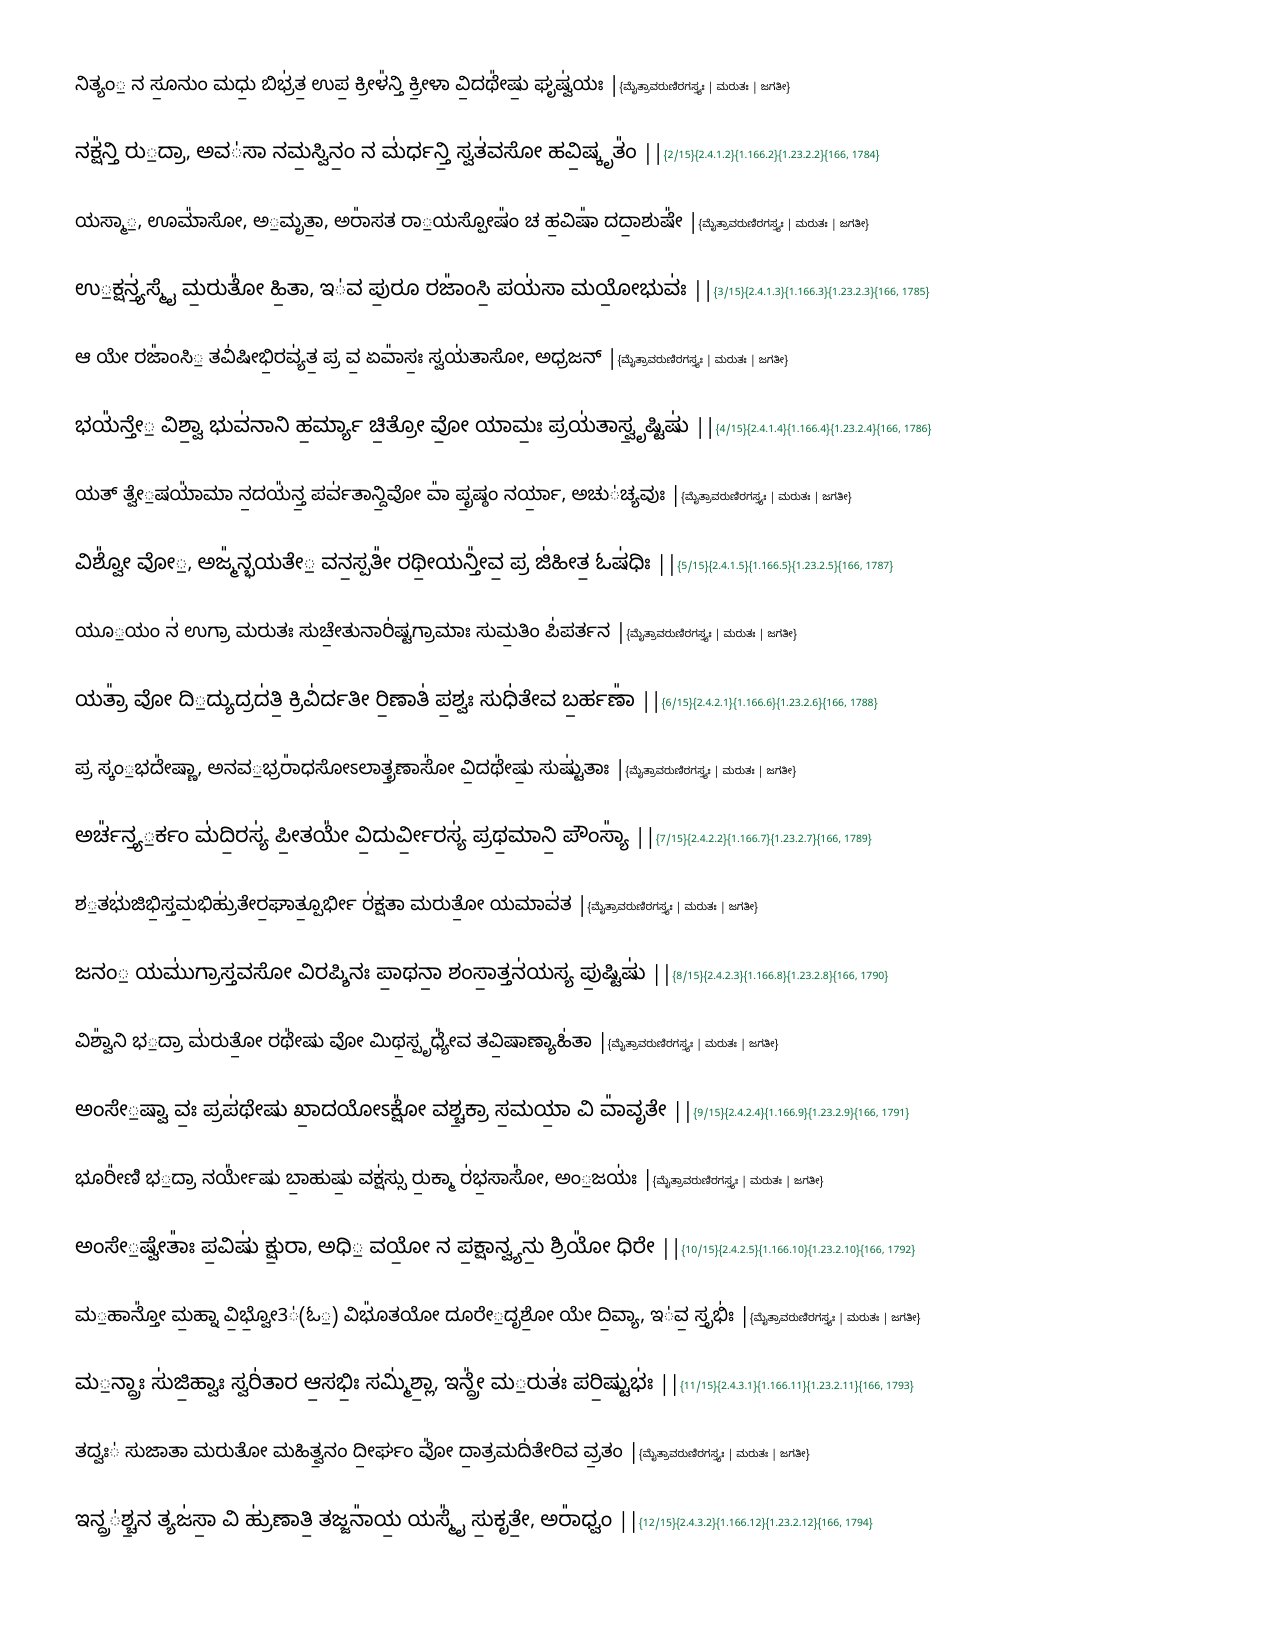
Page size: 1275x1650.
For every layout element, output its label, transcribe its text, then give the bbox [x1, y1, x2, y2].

text ಯತ್‌ ತ್ವೇ॒ಷಯಾ᳚ಮಾ ನ॒ದಯ᳚‌ನ್ತ॒ ಪರ್ವ॑ತಾ‌ನ್ದಿ॒ವೋ ವಾ᳚ ಪೃ॒ಷ್ಠಂ ನರ್ಯಾ॒, ಅಚು॑ಚ್ಯವುಃ |{ಮೈತ್ರಾವರುಣಿರಗಸ್ತ್ಯಃ | ಮರುತಃ | ಜಗತೀ} [75, 485, 1200, 511]
text ವಿಶ್ವೋ᳚ ವೋ॒, ಅಜ್ಮ᳚ನ್ಭಯತೇ॒ ವನ॒ಸ್ಪತೀ᳚ ರಥೀ॒ಯ‌ನ್ತೀ᳚ವ॒ ಪ್ರ ಜಿ॑ಹೀತ॒ ಓಷ॑ಧಿಃ ||{5/15}{2.4.1.5}{1.166.5}{1.23.2.5}{166, 1787} [75, 552, 1200, 580]
text ಯೂ॒ಯಂ ನ॑ ಉಗ್ರಾ ಮರುತಃ ಸುಚೇ॒ತುನಾರಿ॑ಷ್ಟಗ್ರಾಮಾಃ ಸುಮ॒ತಿಂ ಪಿ॑ಪರ್ತನ |{ಮೈತ್ರಾವರುಣಿರಗಸ್ತ್ಯಃ | ಮರುತಃ | ಜಗತೀ} [75, 622, 1200, 647]
text ಭೂರೀ᳚ಣಿ ಭ॒ದ್ರಾ ನರ್ಯೇ᳚ಷು ಬಾ॒ಹುಷು॒ ವಕ್ಷ॑ಸ್ಸು ರು॒ಕ್ಮಾ ರ॑ಭ॒ಸಾಸೋ᳚, ಅಂ॒ಜಯಃ॑ |{ಮೈತ್ರಾವರುಣಿರಗಸ್ತ್ಯಃ | ಮರುತಃ | ಜಗತೀ} [75, 1169, 1200, 1194]
text ಭಯ᳚‌ನ್ತೇ॒ ವಿಶ್ವಾ॒ ಭುವ॑ನಾನಿ ಹ॒ರ್ಮ್ಯಾ ಚಿ॒ತ್ರೋ ವೋ॒ ಯಾಮಃ॒ ಪ್ರಯ॑ತಾಸ್ವೃ॒ಷ್ಟಿಷು॑ ||{4/15}{2.4.1.4}{1.166.4}{1.23.2.4}{166, 1786} [75, 416, 1200, 444]
text ಇ‌ನ್ದ್ರ॑ಶ್ಚ॒ನ ತ್ಯಜ॑ಸಾ॒ ವಿ ಹ್ರು॑ಣಾತಿ॒ ತಜ್ಜನಾ᳚ಯ॒ ಯಸ್ಮೈ᳚ ಸು॒ಕೃತೇ॒, ಅರಾ᳚ಧ್ವಂ ||{12/15}{2.4.3.2}{1.166.12}{1.23.2.12}{166, 1794} [75, 1510, 1200, 1538]
text ಯತ್ರಾ᳚ ವೋ ದಿ॒ದ್ಯುದ್ರದ॑ತಿ॒ ಕ್ರಿವಿ॑ರ್ದತೀ ರಿ॒ಣಾತಿ॑ ಪ॒ಶ್ವಃ ಸುಧಿ॑ತೇವ ಬ॒ರ್ಹಣಾ᳚ ||{6/15}{2.4.2.1}{1.166.6}{1.23.2.6}{166, 1788} [75, 689, 1200, 717]
text ಅಂಸೇ॒ಷ್ವಾ ವಃ॒ ಪ್ರಪ॑ಥೇಷು ಖಾ॒ದಯೋಽಕ್ಷೋ᳚ ವಶ್ಚ॒ಕ್ರಾ ಸ॒ಮಯಾ॒ ವಿ ವಾ᳚ವೃತೇ ||{9/15}{2.4.2.4}{1.166.9}{1.23.2.9}{166, 1791} [75, 1099, 1200, 1127]
text ವಿಶ್ವಾ᳚ನಿ ಭ॒ದ್ರಾ ಮ॑ರುತೋ॒ ರಥೇ᳚ಷು ವೋ ಮಿಥ॒ಸ್ಪೃಧ್ಯೇ᳚ವ ತವಿ॒ಷಾಣ್ಯಾಹಿ॑ತಾ |{ಮೈತ್ರಾವರುಣಿರಗಸ್ತ್ಯಃ | ಮರುತಃ | ಜಗತೀ} [75, 1032, 1200, 1058]
text ಅರ್ಚ᳚‌ನ್ತ್ಯ॒ರ್ಕಂ ಮ॑ದಿ॒ರಸ್ಯ॑ ಪೀ॒ತಯೇ᳚ ವಿ॒ದುರ್ವೀ॒ರಸ್ಯ॑ ಪ್ರಥ॒ಮಾನಿ॒ ಪೌಂಸ್ಯಾ᳚ ||{7/15}{2.4.2.2}{1.166.7}{1.23.2.7}{166, 1789} [75, 826, 1200, 854]
text ಶ॒ತಭು॑ಜಿಭಿ॒ಸ್ತಮ॒ಭಿಹ್ರು॑ತೇರ॒ಘಾತ್ಪೂ॒ರ್ಭೀ ರ॑ಕ್ಷತಾ ಮರುತೋ॒ ಯಮಾವ॑ತ |{ಮೈತ್ರಾವರುಣಿರಗಸ್ತ್ಯಃ | ಮರುತಃ | ಜಗತೀ} [75, 896, 1200, 921]
text ನಿತ್ಯಂ॒ ನ ಸೂ॒ನುಂ ಮಧು॒ ಬಿಭ್ರ॑ತ॒ ಉಪ॒ ಕ್ರೀಳ᳚‌ನ್ತಿ ಕ್ರೀ॒ಳಾ ವಿ॒ದಥೇ᳚ಷು॒ ಘೃಷ್ವ॑ಯಃ |{ಮೈತ್ರಾವರುಣಿರಗಸ್ತ್ಯಃ | ಮರುತಃ | ಜಗತೀ} [75, 75, 1200, 100]
text ನಕ್ಷ᳚‌ನ್ತಿ ರು॒ದ್ರಾ, ಅವ॑ಸಾ ನಮ॒ಸ್ವಿನಂ॒ ನ ಮ॑ರ್ಧ‌ನ್ತಿ॒ ಸ್ವತ॑ವಸೋ ಹವಿ॒ಷ್ಕೃತಂ᳚ ||{2/15}{2.4.1.2}{1.166.2}{1.23.2.2}{166, 1784} [75, 142, 1200, 170]
text ಮ॒‌ನ್ದ್ರಾಃ ಸು॑ಜಿ॒ಹ್ವಾಃ ಸ್ವರಿ॑ತಾರ ಆ॒ಸಭಿಃ॒ ಸಮ್ಮಿ॑ಶ್ಲಾ॒, ಇ‌ನ್ದ್ರೇ᳚ ಮ॒ರುತಃ॑ ಪರಿ॒ಷ್ಟುಭಃ॑ ||{11/15}{2.4.3.1}{1.166.11}{1.23.2.11}{166, 1793} [75, 1373, 1200, 1401]
text ಯಸ್ಮಾ॒, ಊಮಾ᳚ಸೋ, ಅ॒ಮೃತಾ॒, ಅರಾ᳚ಸತ ರಾ॒ಯಸ್ಪೋಷಂ᳚ ಚ ಹ॒ವಿಷಾ᳚ ದದಾ॒ಶುಷೇ᳚ |{ಮೈತ್ರಾವರುಣಿರಗಸ್ತ್ಯಃ | ಮರುತಃ | ಜಗತೀ} [75, 212, 1200, 237]
text ಅಂಸೇ॒ಷ್ವೇತಾಃ᳚ ಪ॒ವಿಷು॑ ಕ್ಷು॒ರಾ, ಅಧಿ॒ ವಯೋ॒ ನ ಪ॒ಕ್ಷಾನ್ವ್ಯನು॒ ಶ್ರಿಯೋ᳚ ಧಿರೇ ||{10/15}{2.4.2.5}{1.166.10}{1.23.2.10}{166, 1792} [75, 1236, 1200, 1264]
text ಪ್ರ ಸ್ಕಂ॒ಭದೇ᳚ಷ್ಣಾ, ಅನವ॒ಭ್ರರಾ᳚ಧಸೋಽಲಾತೃ॒ಣಾಸೋ᳚ ವಿ॒ದಥೇ᳚ಷು॒ ಸುಷ್ಟು॑ತಾಃ |{ಮೈತ್ರಾವರುಣಿರಗಸ್ತ್ಯಃ | ಮರುತಃ | ಜಗತೀ} [75, 759, 1200, 784]
text ಮ॒ಹಾ‌ನ್ತೋ᳚ ಮ॒ಹ್ನಾ ವಿ॒ಭ್ವೋ॒3॑(ಓ॒) ವಿಭೂ᳚ತಯೋ ದೂರೇ॒ದೃಶೋ॒ ಯೇ ದಿ॒ವ್ಯಾ, ಇ॑ವ॒ ಸ್ತೃಭಿಃ॑ |{ಮೈತ್ರಾವರುಣಿರಗಸ್ತ್ಯಃ | ಮರುತಃ | ಜಗತೀ} [75, 1306, 1200, 1331]
text ಜನಂ॒ ಯಮು॑ಗ್ರಾಸ್ತವಸೋ ವಿರಪ್ಶಿನಃ ಪಾ॒ಥನಾ॒ ಶಂಸಾ॒ತ್ತನ॑ಯಸ್ಯ ಪು॒ಷ್ಟಿಷು॑ ||{8/15}{2.4.2.3}{1.166.8}{1.23.2.8}{166, 1790} [75, 963, 1200, 991]
text ತದ್ವಃ॑ ಸುಜಾತಾ ಮರುತೋ ಮಹಿತ್ವ॒ನಂ ದೀ॒ರ್ಘಂ ವೋ᳚ ದಾ॒ತ್ರಮದಿ॑ತೇರಿವ ವ್ರ॒ತಂ |{ಮೈತ್ರಾವರುಣಿರಗಸ್ತ್ಯಃ | ಮರುತಃ | ಜಗತೀ} [75, 1443, 1200, 1468]
text ಉ॒ಕ್ಷ‌ನ್ತ್ಯ॑ಸ್ಮೈ ಮ॒ರುತೋ᳚ ಹಿ॒ತಾ, ಇ॑ವ ಪು॒ರೂ ರಜಾಂ᳚ಸಿ॒ ಪಯ॑ಸಾ ಮಯೋ॒ಭುವಃ॑ ||{3/15}{2.4.1.3}{1.166.3}{1.23.2.3}{166, 1785} [75, 279, 1200, 307]
text ಆ ಯೇ ರಜಾಂ᳚ಸಿ॒ ತವಿ॑ಷೀಭಿ॒ರವ್ಯ॑ತ॒ ಪ್ರ ವ॒ ಏವಾ᳚ಸಃ॒ ಸ್ವಯ॑ತಾಸೋ, ಅಧ್ರಜನ್ |{ಮೈತ್ರಾವರುಣಿರಗಸ್ತ್ಯಃ | ಮರುತಃ | ಜಗತೀ} [75, 348, 1200, 374]
